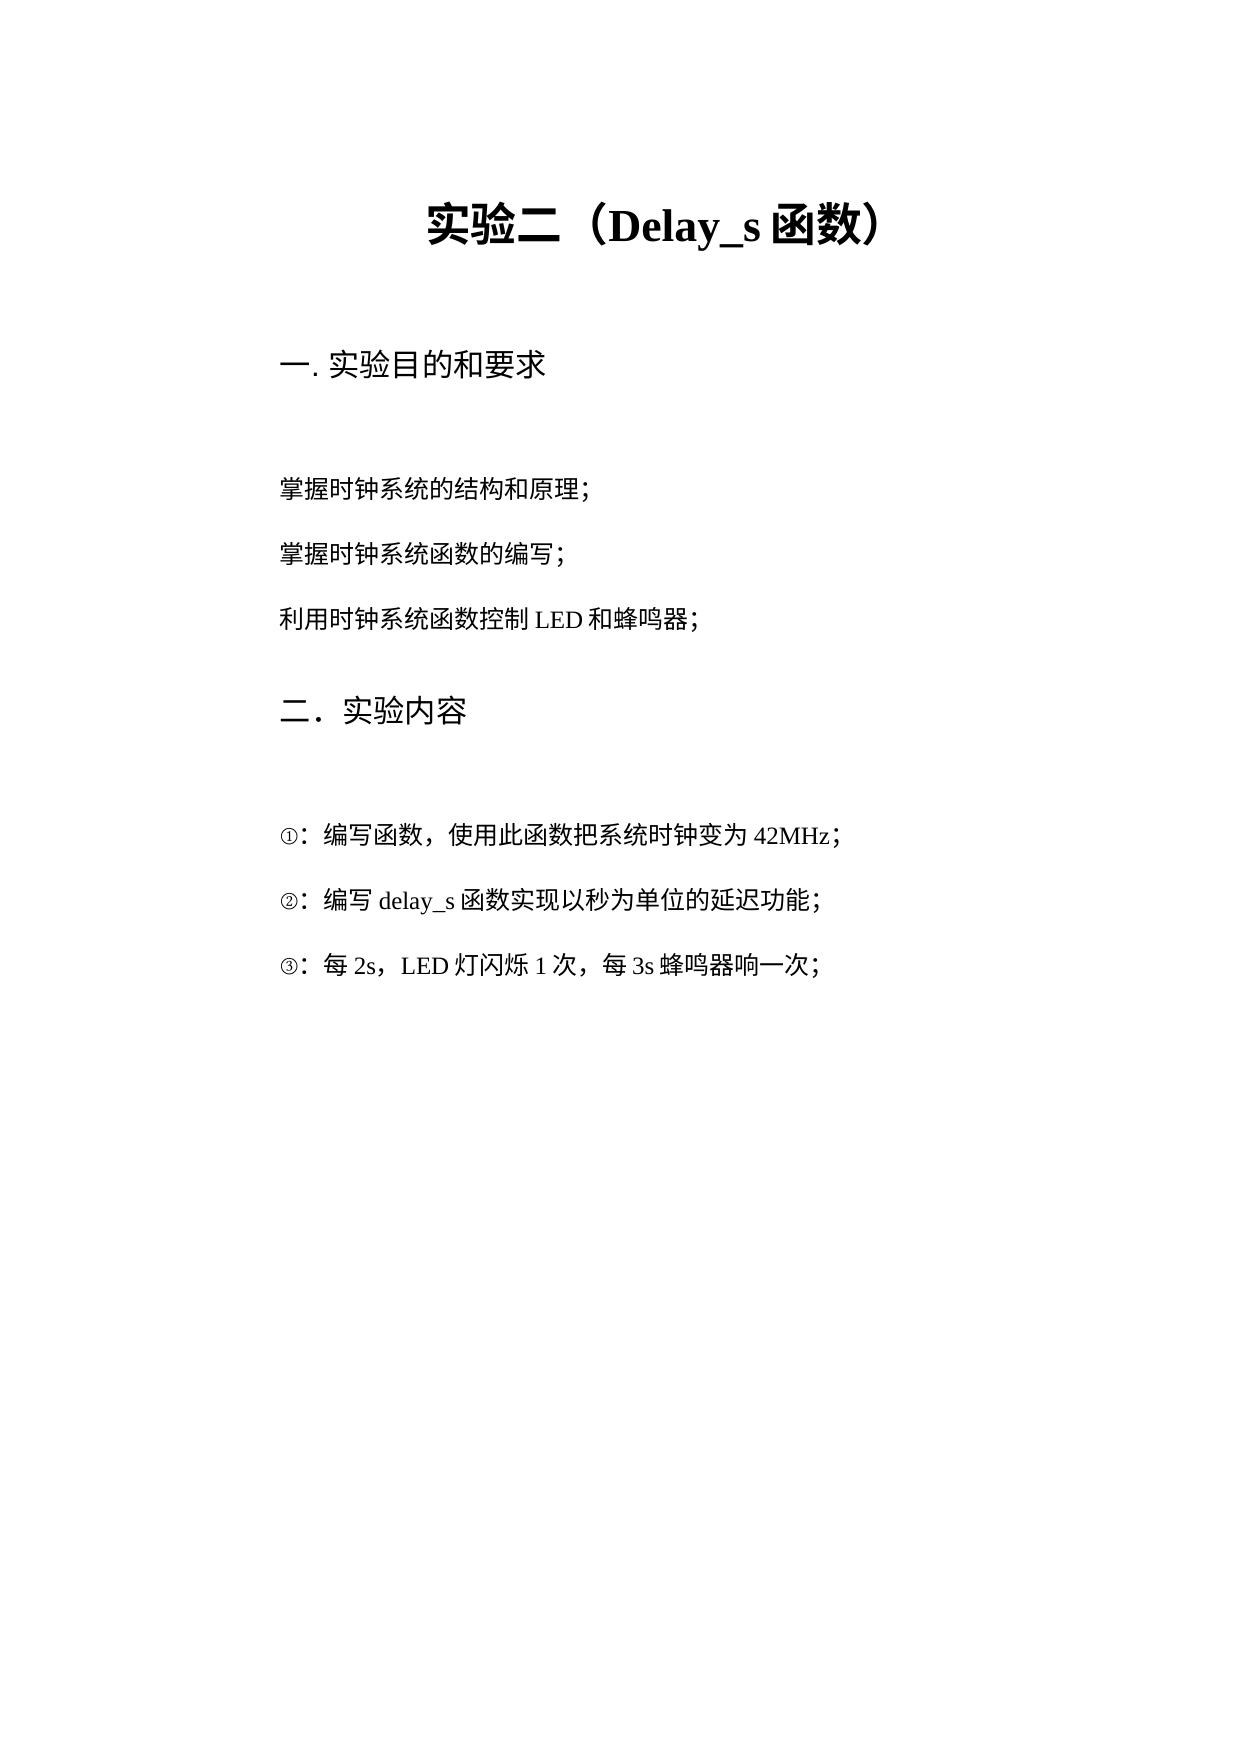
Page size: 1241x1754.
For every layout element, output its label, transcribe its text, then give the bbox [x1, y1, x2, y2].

subtitle 二．实验内容 [187, 677, 1053, 742]
text ①：编写函数，使用此函数把系统时钟变为42MHz； [187, 801, 1053, 866]
subtitle 实验二（Delay_s函数） [187, 172, 1053, 270]
text ②：编写delay_s函数实现以秒为单位的延迟功能； [187, 866, 1053, 931]
text 掌握时钟系统函数的编写； [187, 520, 1053, 585]
text 掌握时钟系统的结构和原理； [187, 455, 1053, 520]
text 利用时钟系统函数控制LED和蜂鸣器； [187, 585, 1053, 650]
subtitle 一. 实验目的和要求 [187, 330, 1053, 395]
text ③：每2s，LED灯闪烁1次，每3s蜂鸣器响一次； [187, 931, 1053, 996]
